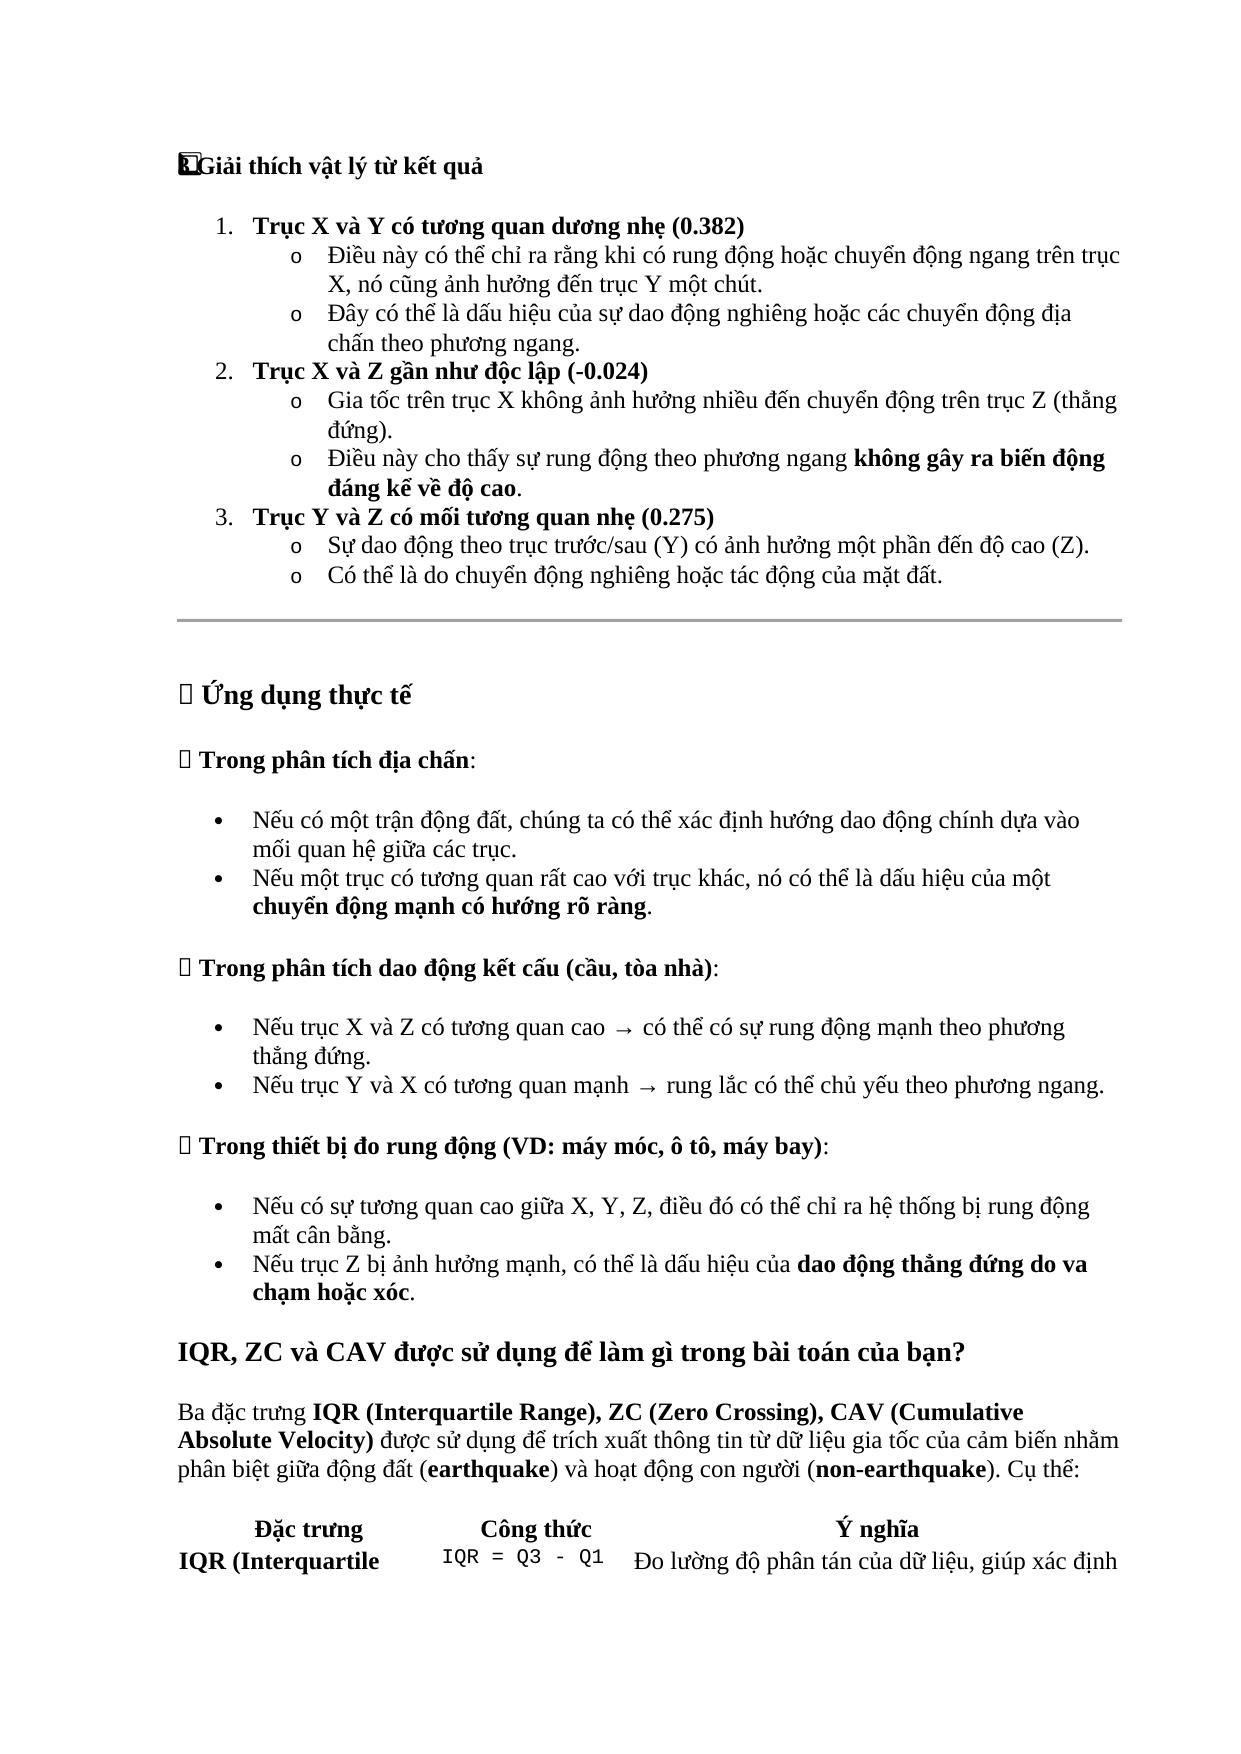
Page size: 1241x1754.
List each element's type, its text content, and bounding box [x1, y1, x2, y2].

list Trục X và Z gần như độc lập (-0.024) [215, 356, 1122, 385]
list Gia tốc trên trục X không ảnh hưởng nhiều đến chuyển động trên trục Z (thẳng đứng). [290, 385, 1122, 443]
table_header Đặc trưng [177, 1512, 440, 1544]
table_header Công thức [440, 1512, 632, 1544]
list Nếu một trục có tương quan rất cao với trục khác, nó có thể là dấu hiệu của một chuyển động mạnh có hướng rõ ràng. [215, 863, 1122, 920]
list Nếu trục Y và X có tương quan mạnh → rung lắc có thể chủ yếu theo phương ngang. [215, 1070, 1122, 1099]
table_cell IQR (Interquartile Range) [177, 1544, 440, 1576]
text IQR, ZC và CAV được sử dụng để làm gì trong bài toán của bạn? [177, 1335, 1122, 1368]
text Ba đặc trưng IQR (Interquartile Range), ZC (Zero Crossing), CAV (Cumulative Absolute Velocity) được sử dụng để trích xuất thông tin từ dữ liệu gia tốc của cảm biến nhằm phân biệt giữa động đất (earthquake) và hoạt động con người (non-earthquake). Cụ thể: [177, 1397, 1122, 1483]
text 🔹 Trong phân tích địa chấn: [177, 742, 1122, 776]
list Nếu trục X và Z có tương quan cao → có thể có sự rung động mạnh theo phương thẳng đứng. [215, 1012, 1122, 1070]
list Điều này cho thấy sự rung động theo phương ngang không gây ra biến động đáng kể về độ cao. [290, 443, 1122, 502]
table_cell IQR = Q3 - Q1 [440, 1544, 632, 1576]
text 🎯 Ứng dụng thực tế [177, 674, 1122, 713]
table_header Ý nghĩa [632, 1512, 1122, 1544]
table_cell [632, 1544, 1122, 1576]
list Trục X và Y có tương quan dương nhẹ (0.382) [215, 211, 1122, 240]
text 🔹 Trong thiết bị đo rung động (VD: máy móc, ô tô, máy bay): [177, 1128, 1122, 1162]
list Trục Y và Z có mối tương quan nhẹ (0.275) [215, 502, 1122, 531]
list Có thể là do chuyển động nghiêng hoặc tác động của mặt đất. [290, 560, 1122, 590]
list Nếu trục Z bị ảnh hưởng mạnh, có thể là dấu hiệu của dao động thẳng đứng do va chạm hoặc xóc. [215, 1249, 1122, 1306]
text 3️⃣ Giải thích vật lý từ kết quả [177, 148, 1122, 182]
text 🔹 Trong phân tích dao động kết cấu (cầu, tòa nhà): [177, 949, 1122, 983]
list Điều này có thể chỉ ra rằng khi có rung động hoặc chuyển động ngang trên trục X, nó cũng ảnh hưởng đến trục Y một chút. [290, 240, 1122, 298]
list Sự dao động theo trục trước/sau (Y) có ảnh hưởng một phần đến độ cao (Z). [290, 531, 1122, 560]
list Nếu có một trận động đất, chúng ta có thể xác định hướng dao động chính dựa vào mối quan hệ giữa các trục. [215, 805, 1122, 863]
list Nếu có sự tương quan cao giữa X, Y, Z, điều đó có thể chỉ ra hệ thống bị rung động mất cân bằng. [215, 1191, 1122, 1249]
list Đây có thể là dấu hiệu của sự dao động nghiêng hoặc các chuyển động địa chấn theo phương ngang. [290, 298, 1122, 356]
